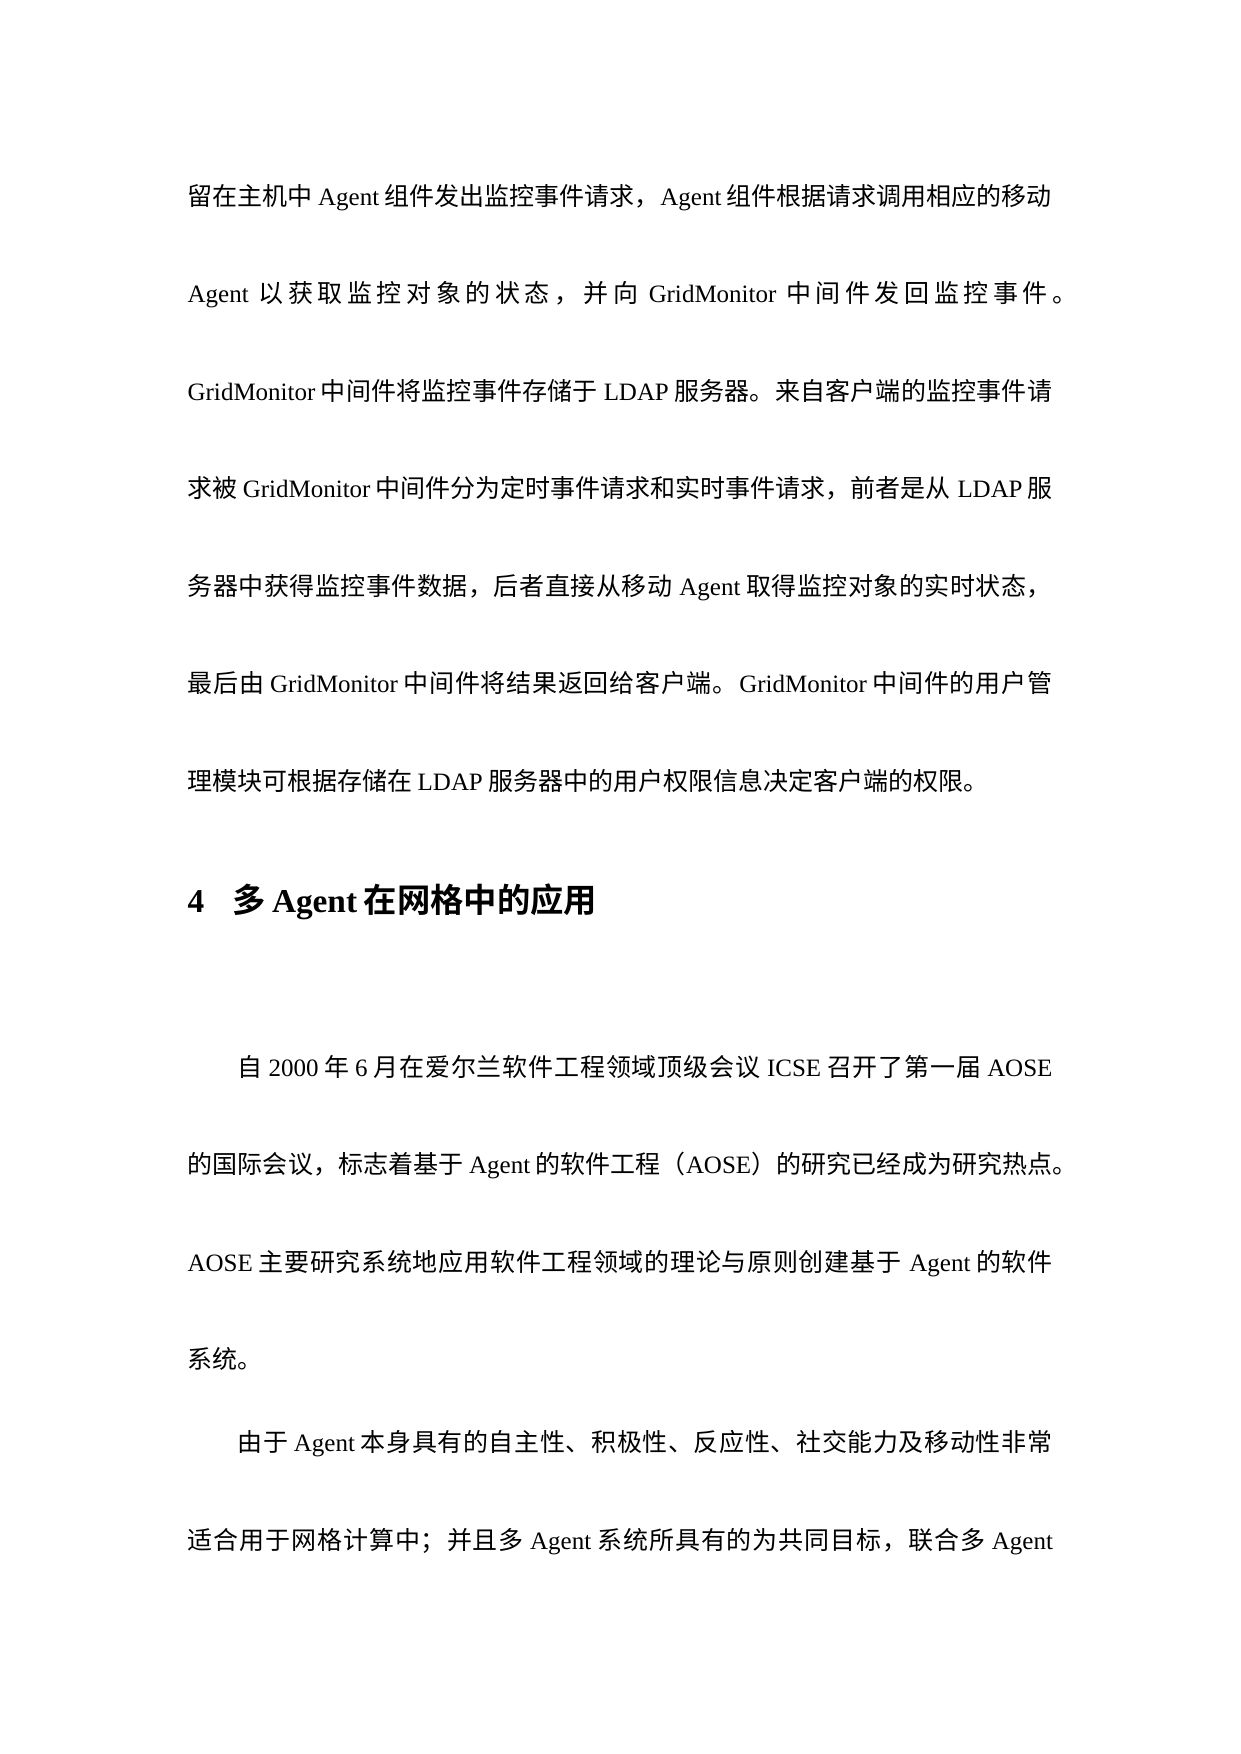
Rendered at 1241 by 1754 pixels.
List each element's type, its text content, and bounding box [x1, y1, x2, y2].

subtitle 多Agent在网格中的应用 [187, 866, 1053, 931]
text 自2000年6月在爱尔兰软件工程领域顶级会议ICSE召开了第一届AOSE的国际会议，标志着基于Agent的软件工程（AOSE）的研究已经成为研究热点。AOSE主要研究系统地应用软件工程领域的理论与原则创建基于Agent的软件系统。 [187, 1033, 1053, 1390]
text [187, 1408, 1053, 1571]
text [187, 162, 1053, 812]
